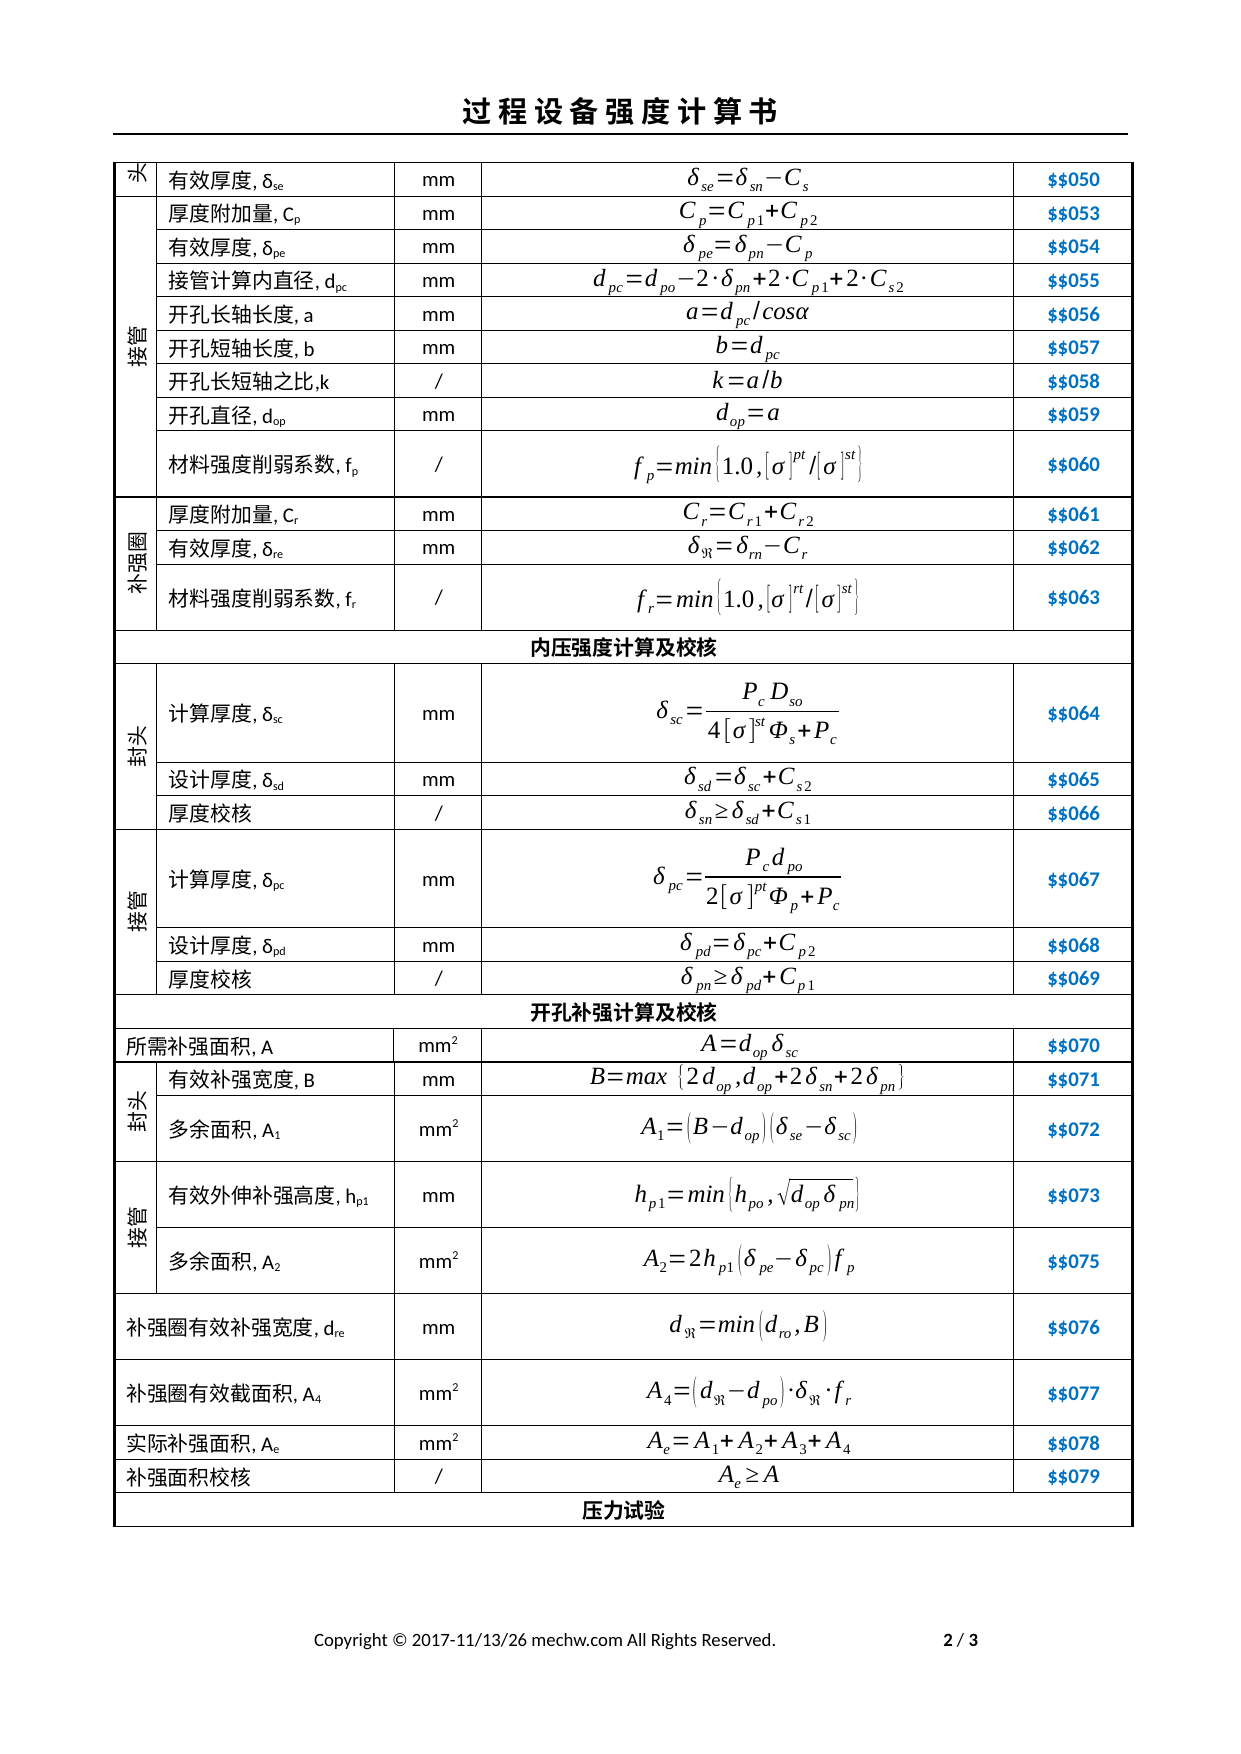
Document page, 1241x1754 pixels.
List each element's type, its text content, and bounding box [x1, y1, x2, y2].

table_cell 厚度校核 [157, 796, 394, 829]
table_cell 开孔长轴长度, a [157, 297, 394, 330]
table_cell [482, 264, 1013, 296]
table_cell mm [395, 197, 481, 229]
table_cell [482, 830, 1013, 927]
table_cell [482, 1460, 1013, 1492]
table_cell 厚度附加量, Cr [157, 498, 394, 530]
table_cell 厚度校核 [157, 962, 394, 994]
table_cell 多余面积, A2 [157, 1228, 394, 1293]
table_cell 设计厚度, δsd [157, 763, 394, 795]
table_cell 所需补强面积, A [116, 1029, 393, 1061]
table_cell [482, 763, 1013, 795]
table_cell mm2 [395, 1228, 481, 1293]
table_cell 接管 [116, 197, 156, 496]
table_cell [482, 796, 1013, 829]
table_cell 开孔补强计算及校核 [116, 995, 1131, 1028]
table_cell / [395, 565, 481, 629]
table_cell 有效外伸补强高度, hp1 [157, 1162, 394, 1227]
table_cell 接管 [116, 1162, 156, 1293]
table_cell mm [395, 928, 481, 961]
table_cell [482, 498, 1013, 530]
table_cell mm [395, 230, 481, 263]
table_cell [482, 928, 1013, 961]
table_cell [482, 364, 1013, 397]
table_cell 有效厚度, δpe [157, 230, 394, 263]
table_cell [482, 1063, 1013, 1095]
table_cell $$055 [1014, 264, 1131, 296]
table_cell 多余面积, A1 [157, 1096, 394, 1161]
table_cell $$077 [1014, 1360, 1131, 1425]
table_cell / [395, 1460, 481, 1492]
table_cell 封头 [116, 664, 156, 829]
table_cell $$071 [1014, 1063, 1131, 1095]
table_cell 补强圈有效截面积, A4 [116, 1360, 394, 1425]
table_cell $$050 [1014, 163, 1131, 196]
table_cell mm [395, 1294, 481, 1359]
table_cell $$075 [1014, 1228, 1131, 1293]
table_cell $$070 [1014, 1029, 1131, 1061]
table_cell 材料强度削弱系数, fr [157, 565, 394, 629]
table_cell [482, 1162, 1013, 1227]
table_cell $$079 [1014, 1460, 1131, 1492]
table_cell 补强圈有效补强宽度, dre [116, 1294, 394, 1359]
table_cell 封头 [116, 163, 156, 196]
table_cell $$069 [1014, 962, 1131, 994]
table_cell [482, 331, 1013, 363]
table_cell mm [395, 1063, 481, 1095]
table_cell [482, 1029, 1013, 1061]
table_cell $$065 [1014, 763, 1131, 795]
table_cell mm [395, 531, 481, 563]
table_cell $$073 [1014, 1162, 1131, 1227]
table_cell / [395, 962, 481, 994]
table_cell 接管 [116, 830, 156, 994]
table_cell mm [395, 264, 481, 296]
table_cell mm [395, 297, 481, 330]
table_cell 接管计算内直径, dpc [157, 264, 394, 296]
table_cell $$078 [1014, 1426, 1131, 1459]
table_cell [482, 230, 1013, 263]
table_cell $$062 [1014, 531, 1131, 563]
table_cell mm2 [395, 1096, 481, 1161]
table_cell mm2 [395, 1360, 481, 1425]
table_cell [482, 297, 1013, 330]
table_cell [482, 431, 1013, 496]
table_cell 封头 [116, 1063, 156, 1161]
table_cell $$058 [1014, 364, 1131, 397]
table_cell 材料强度削弱系数, fp [157, 431, 394, 496]
table_cell $$061 [1014, 498, 1131, 530]
table_cell 实际补强面积, Ae [116, 1426, 394, 1459]
table_cell mm [395, 498, 481, 530]
table_cell [482, 1294, 1013, 1359]
table_cell $$053 [1014, 197, 1131, 229]
table_cell $$076 [1014, 1294, 1131, 1359]
table_cell 厚度附加量, Cp [157, 197, 394, 229]
table_cell [482, 1228, 1013, 1293]
table_cell / [395, 431, 481, 496]
table_cell $$068 [1014, 928, 1131, 961]
table_cell $$057 [1014, 331, 1131, 363]
table_cell mm [395, 830, 481, 927]
table_cell $$056 [1014, 297, 1131, 330]
table_cell [482, 565, 1013, 629]
table_cell 补强圈 [116, 498, 156, 629]
table_cell mm [395, 1162, 481, 1227]
table_cell 设计厚度, δpd [157, 928, 394, 961]
table_cell 有效厚度, δre [157, 531, 394, 563]
table_cell mm [395, 763, 481, 795]
table_cell 有效厚度, δse [157, 163, 394, 196]
table_cell $$066 [1014, 796, 1131, 829]
table_cell mm [395, 664, 481, 762]
table_cell [482, 197, 1013, 229]
table_cell 补强面积校核 [116, 1460, 394, 1492]
table_cell [482, 962, 1013, 994]
table_cell mm2 [395, 1426, 481, 1459]
table_cell $$060 [1014, 431, 1131, 496]
table_cell [482, 1426, 1013, 1459]
table_cell [482, 1360, 1013, 1425]
table_cell [482, 531, 1013, 563]
table_cell 计算厚度, δsc [157, 664, 394, 762]
table_cell [482, 163, 1013, 196]
table_cell [482, 398, 1013, 430]
table_cell mm [395, 331, 481, 363]
table_cell 计算厚度, δpc [157, 830, 394, 927]
table_cell 开孔短轴长度, b [157, 331, 394, 363]
table_cell 有效补强宽度, B [157, 1063, 394, 1095]
table_cell $$054 [1014, 230, 1131, 263]
table_cell mm [395, 163, 481, 196]
table_cell $$067 [1014, 830, 1131, 927]
table_cell $$072 [1014, 1096, 1131, 1161]
table_cell / [395, 364, 481, 397]
table_cell $$063 [1014, 565, 1131, 629]
table_cell 开孔直径, dop [157, 398, 394, 430]
table_cell $$059 [1014, 398, 1131, 430]
table_cell 压力试验 [116, 1493, 1131, 1526]
table_cell 内压强度计算及校核 [116, 631, 1131, 663]
table_cell 开孔长短轴之比,k [157, 364, 394, 397]
table_cell mm2 [394, 1029, 481, 1061]
table_cell $$064 [1014, 664, 1131, 762]
table_cell mm [395, 398, 481, 430]
table_cell [482, 664, 1013, 762]
table_cell [482, 1096, 1013, 1161]
table_cell / [395, 796, 481, 829]
